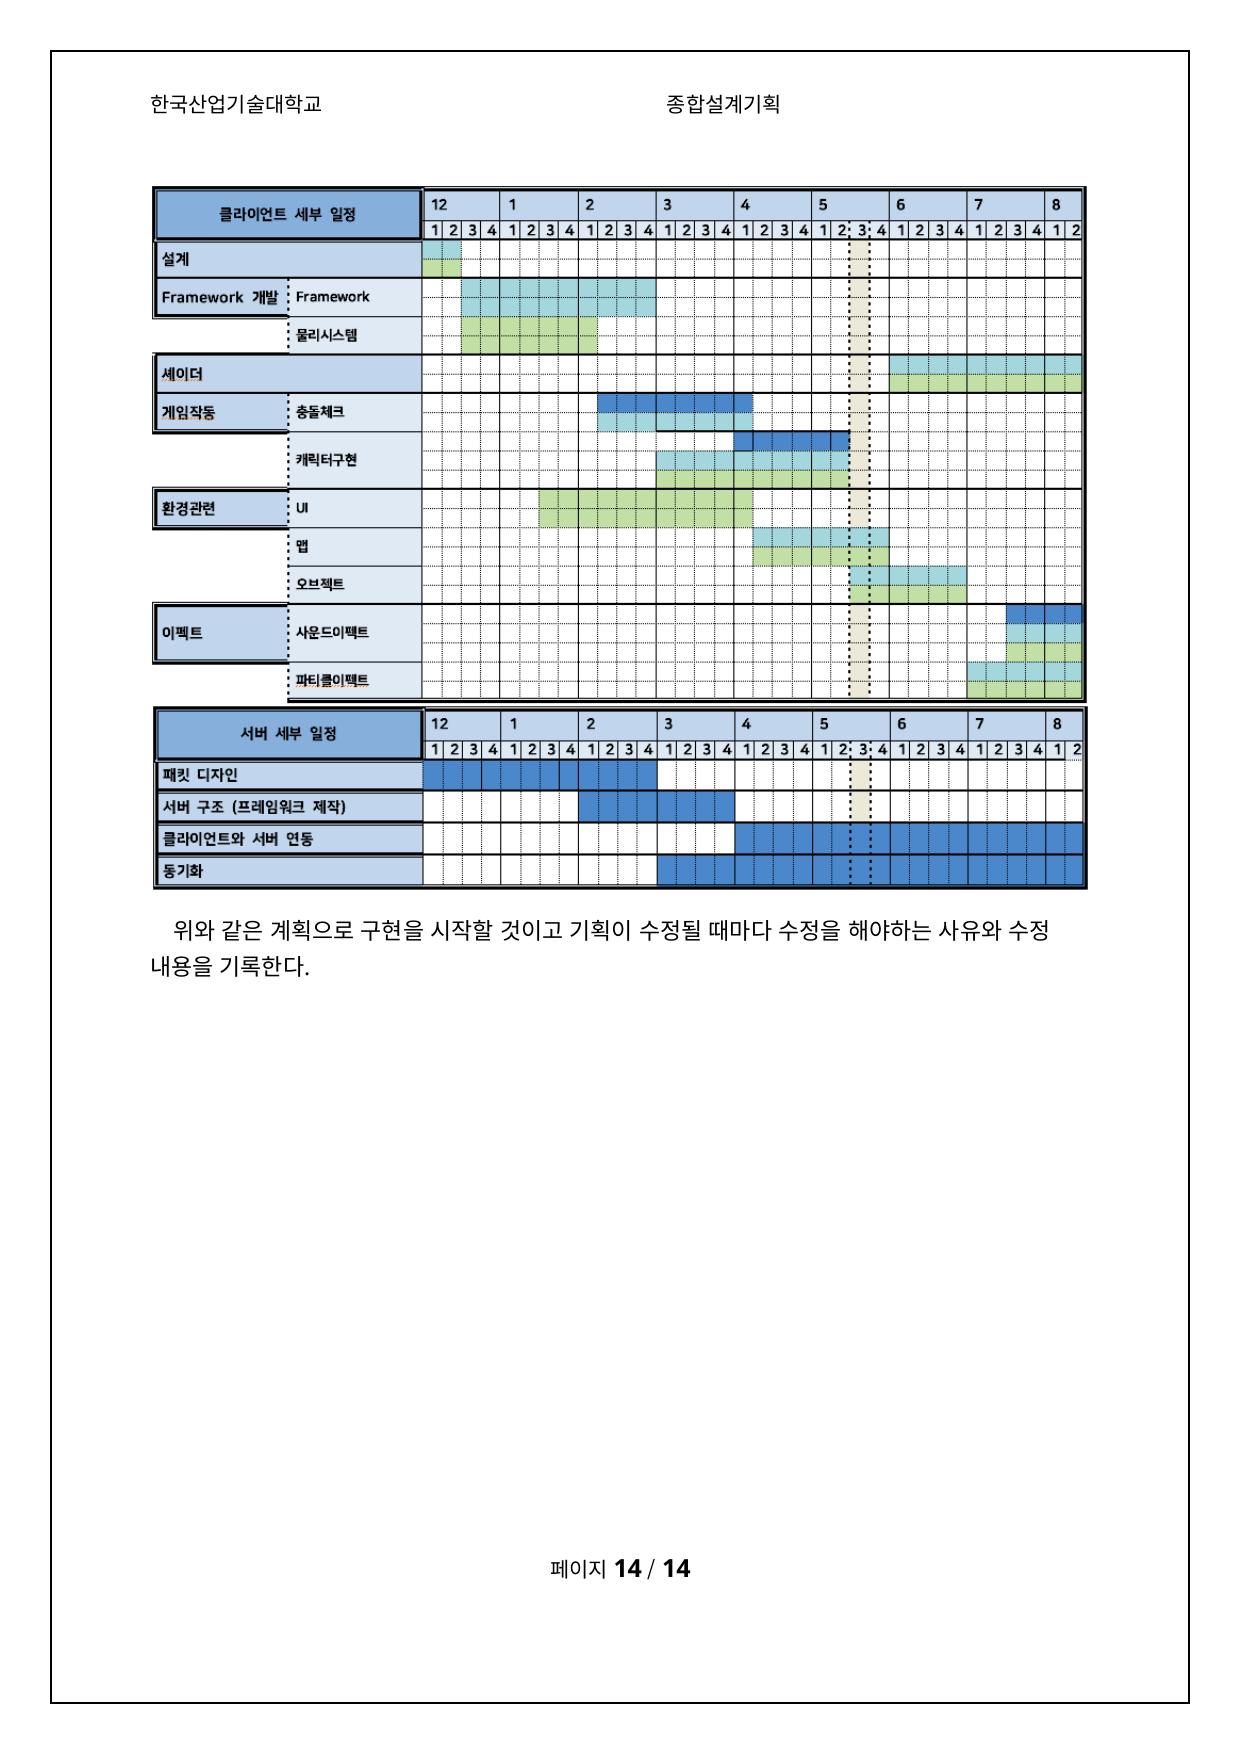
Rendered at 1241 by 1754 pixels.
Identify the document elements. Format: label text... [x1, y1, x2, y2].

text 위와 같은 계획으로 구현을 시작할 것이고 기획이 수정될 때마다 수정을 해야하는 사유와 수정 내용을 기록한다. [150, 913, 1090, 982]
picture [150, 185, 1091, 895]
